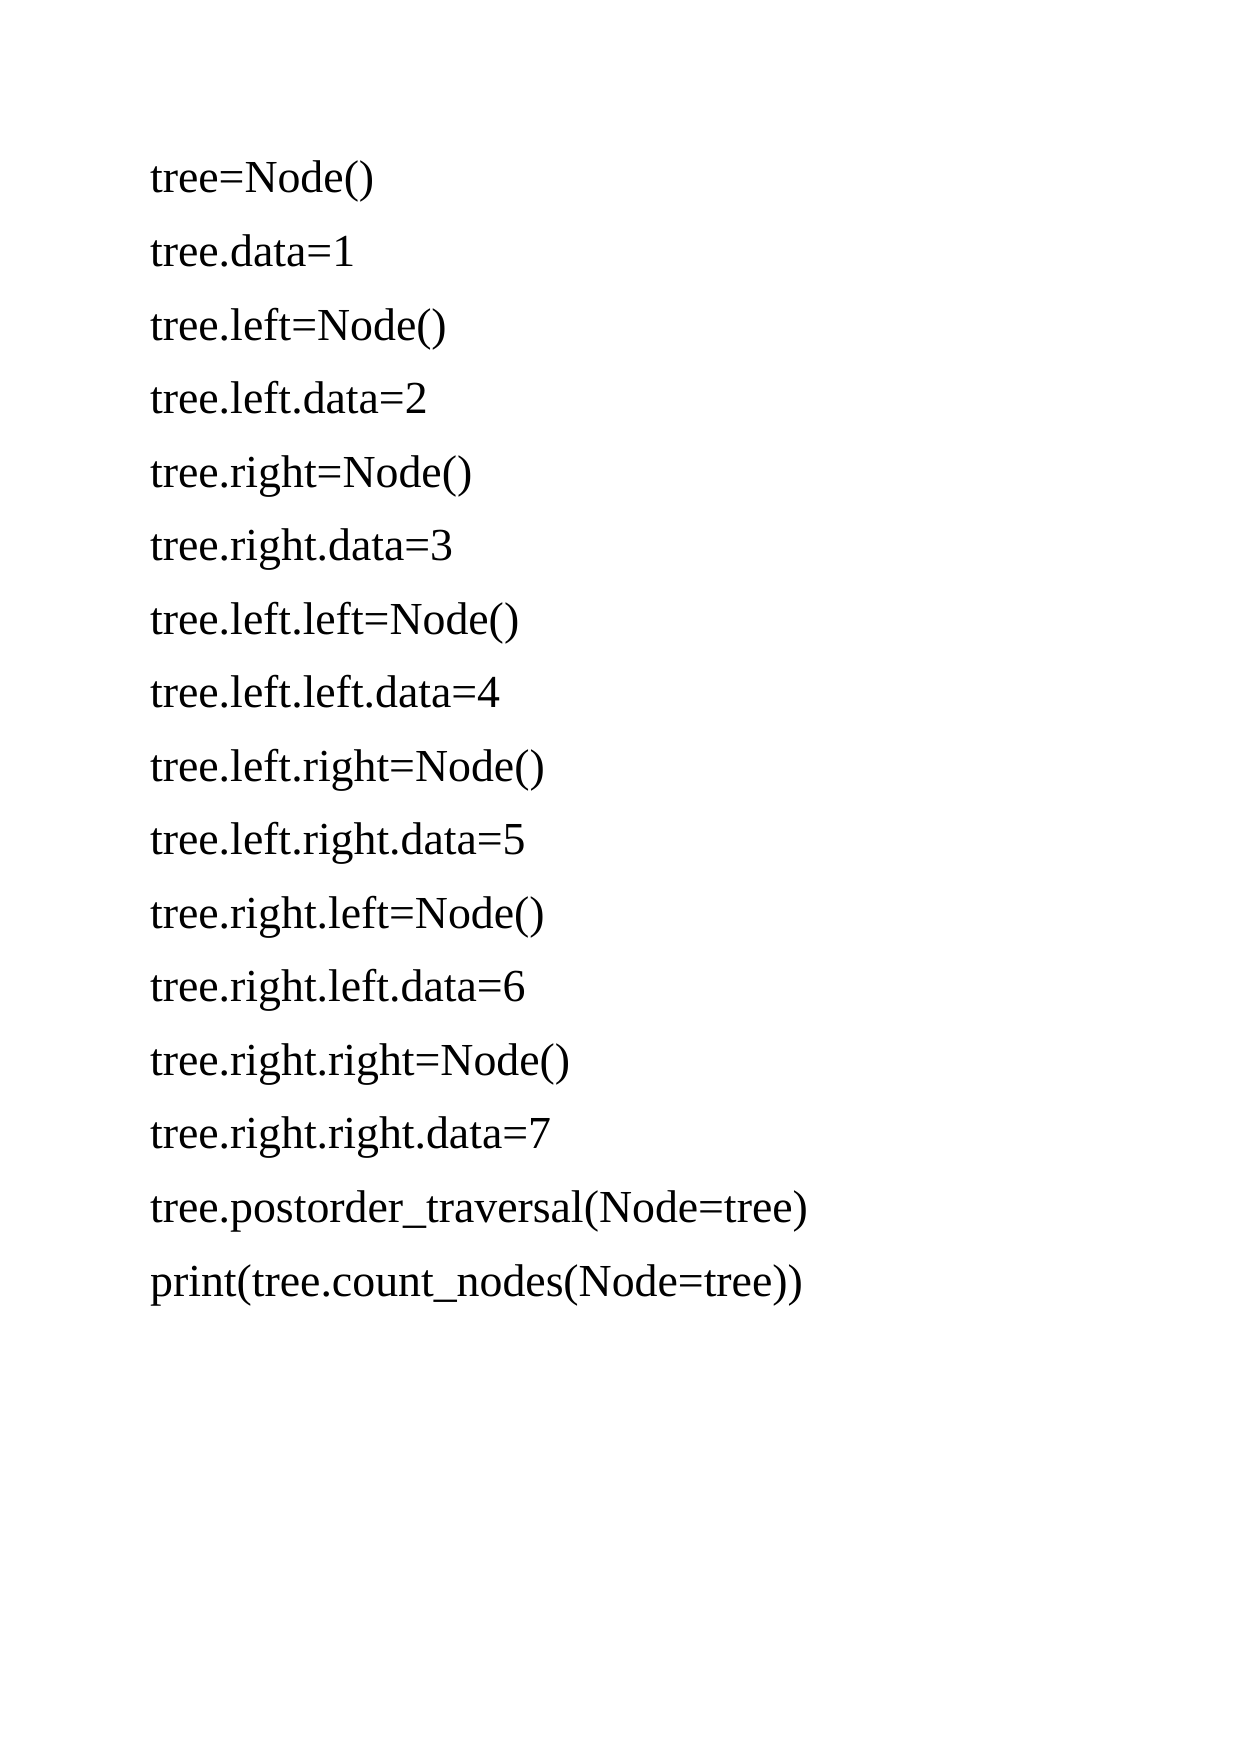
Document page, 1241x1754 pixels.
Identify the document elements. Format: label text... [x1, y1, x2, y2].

text tree.right.left=Node() [150, 885, 1090, 938]
text tree.left=Node() [150, 297, 1090, 350]
text tree.left.right.data=5 [150, 812, 1090, 864]
text print(tree.count_nodes(Node=tree)) [150, 1253, 1090, 1306]
text tree.left.right=Node() [150, 738, 1090, 791]
text tree.right.right.data=7 [150, 1106, 1090, 1159]
text tree.left.data=2 [150, 371, 1090, 423]
text tree.right.right=Node() [150, 1032, 1090, 1085]
text tree.right.data=3 [150, 518, 1090, 570]
text tree=Node() [150, 150, 1090, 203]
text tree.right=Node() [150, 444, 1090, 497]
text tree.postorder_traversal(Node=tree) [150, 1179, 1090, 1232]
text tree.right.left.data=6 [150, 959, 1090, 1012]
text tree.left.left.data=4 [150, 665, 1090, 717]
text tree.data=1 [150, 223, 1090, 276]
text tree.left.left=Node() [150, 591, 1090, 644]
